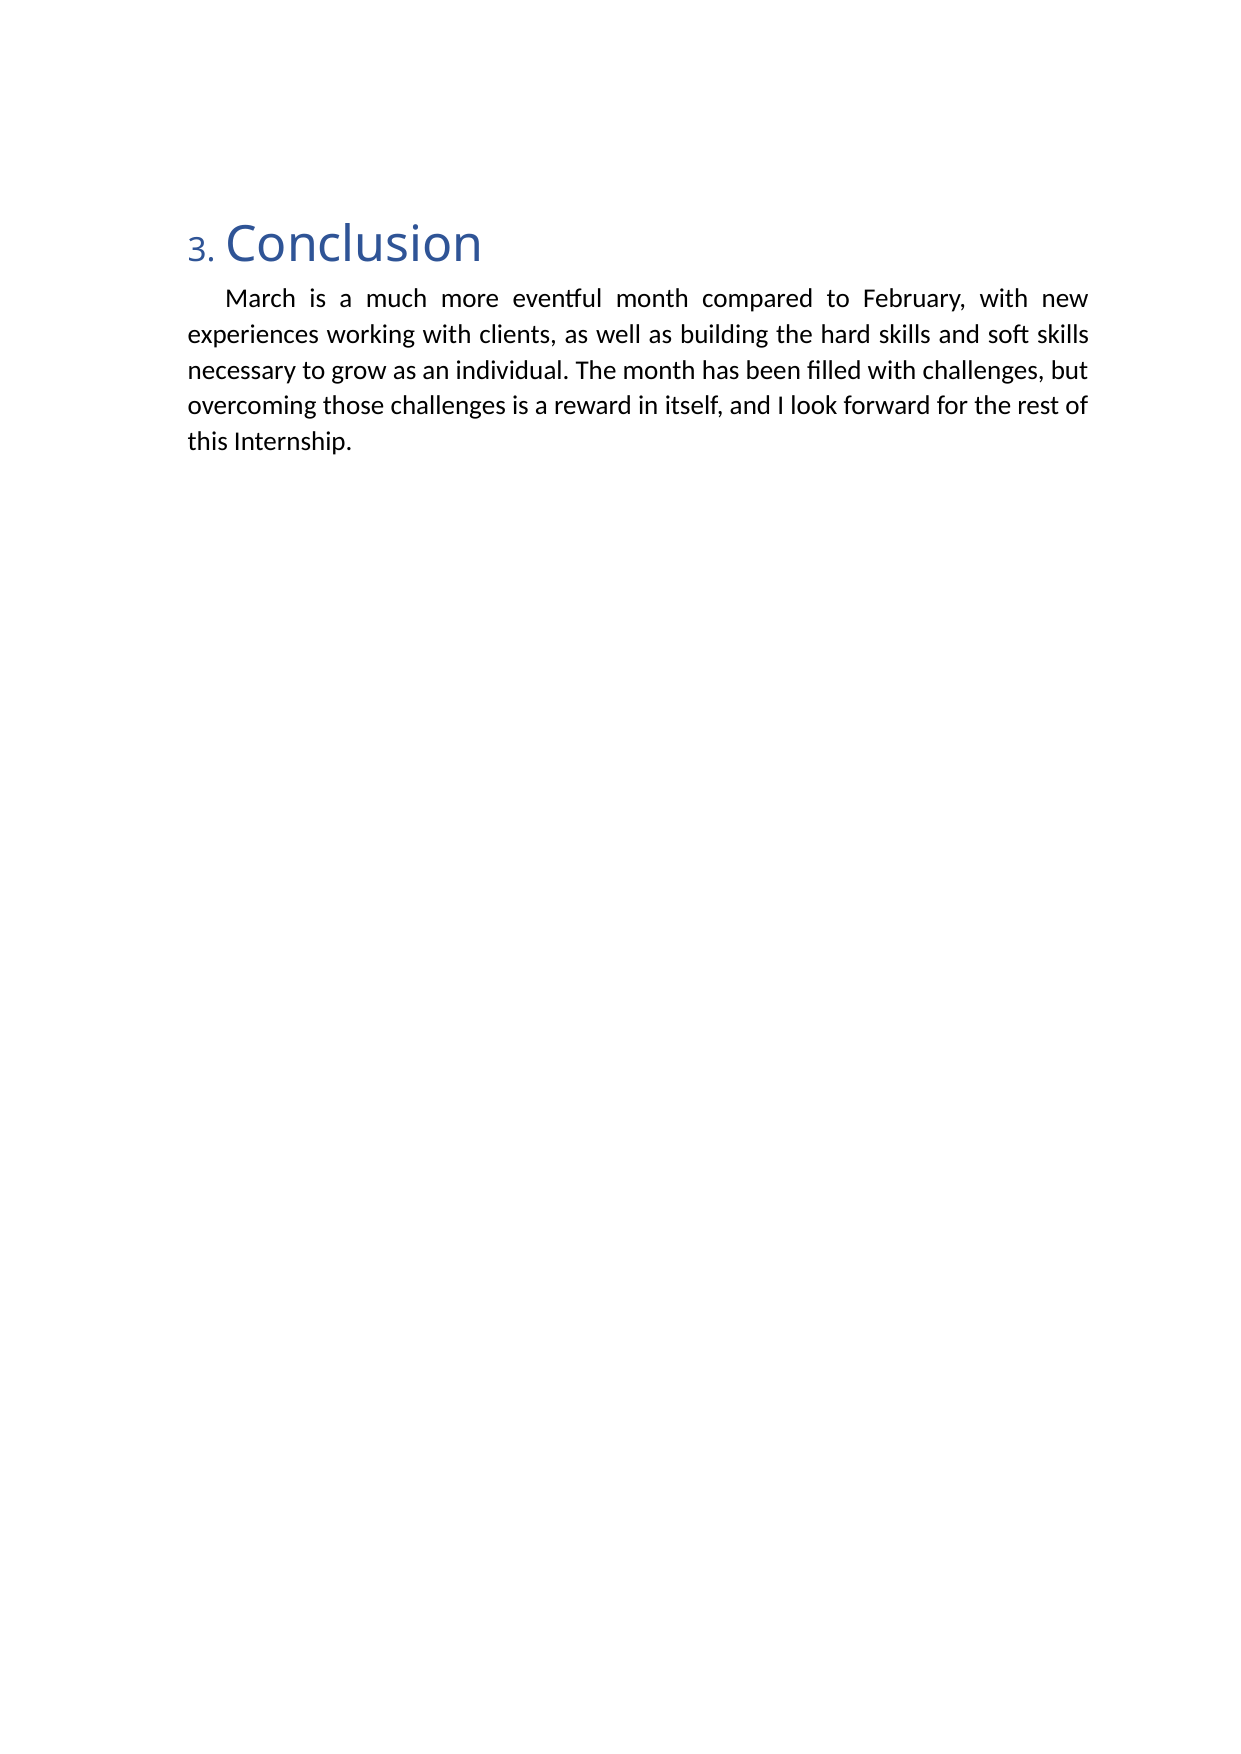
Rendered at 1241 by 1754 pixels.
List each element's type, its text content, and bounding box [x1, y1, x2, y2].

subtitle Conclusion [187, 208, 1090, 276]
text March is a much more eventful month compared to February, with new experiences working with clients, as well as building the hard skills and soft skills necessary to grow as an individual. The month has been filled with challenges, but overcoming those challenges is a reward in itself, and I look forward for the rest of this Internship. [187, 282, 1090, 457]
